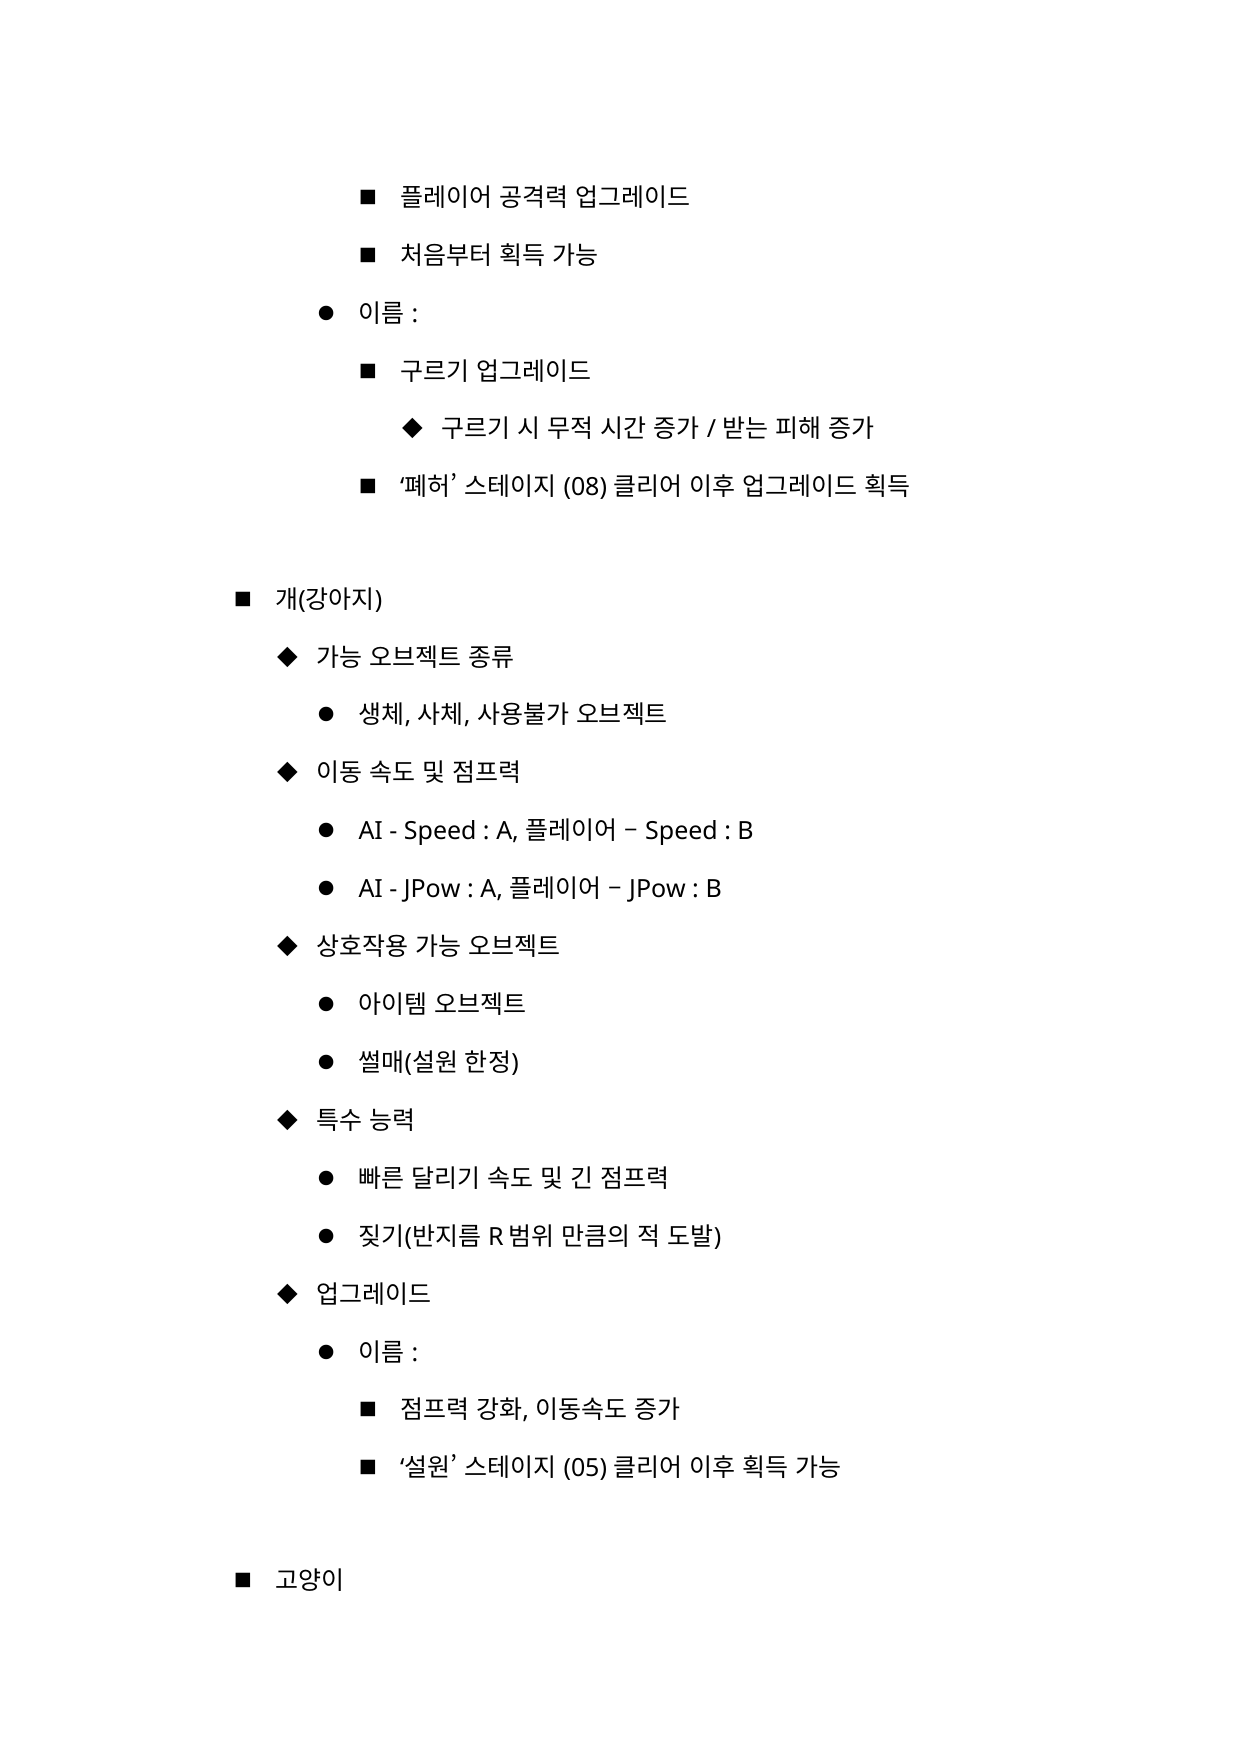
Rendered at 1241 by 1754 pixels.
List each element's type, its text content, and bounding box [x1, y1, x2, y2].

list 구르기 시 무적 시간 증가 / 받는 피해 증가 [400, 409, 1090, 445]
list 업그레이드 [275, 1274, 1090, 1310]
list AI - Speed : A, 플레이어 – Speed : B [317, 811, 1090, 847]
list ‘폐허’ 스테이지 (08) 클리어 이후 업그레이드 획득 [358, 467, 1090, 503]
list 생체, 사체, 사용불가 오브젝트 [317, 695, 1090, 731]
list ‘설원’ 스테이지 (05) 클리어 이후 획득 가능 [358, 1448, 1090, 1484]
list 특수 능력 [275, 1100, 1090, 1137]
list 짖기(반지름 R범위 만큼의 적 도발) [317, 1216, 1090, 1252]
list 이름 : [317, 1332, 1090, 1368]
list 이름 : [317, 293, 1090, 329]
list 개(강아지) [233, 579, 1090, 615]
list AI - JPow : A, 플레이어 – JPow : B [317, 869, 1090, 905]
list 점프력 강화, 이동속도 증가 [358, 1390, 1090, 1426]
list 고양이 [233, 1560, 1090, 1597]
list 처음부터 획득 가능 [358, 235, 1090, 271]
list 플레이어 공격력 업그레이드 [358, 177, 1090, 213]
list 썰매(설원 한정) [317, 1042, 1090, 1079]
list 아이템 오브젝트 [317, 984, 1090, 1021]
list 상호작용 가능 오브젝트 [275, 927, 1090, 963]
list 빠른 달리기 속도 및 긴 점프력 [317, 1158, 1090, 1194]
list 이동 속도 및 점프력 [275, 753, 1090, 789]
list 가능 오브젝트 종류 [275, 637, 1090, 673]
list 구르기 업그레이드 [358, 351, 1090, 387]
